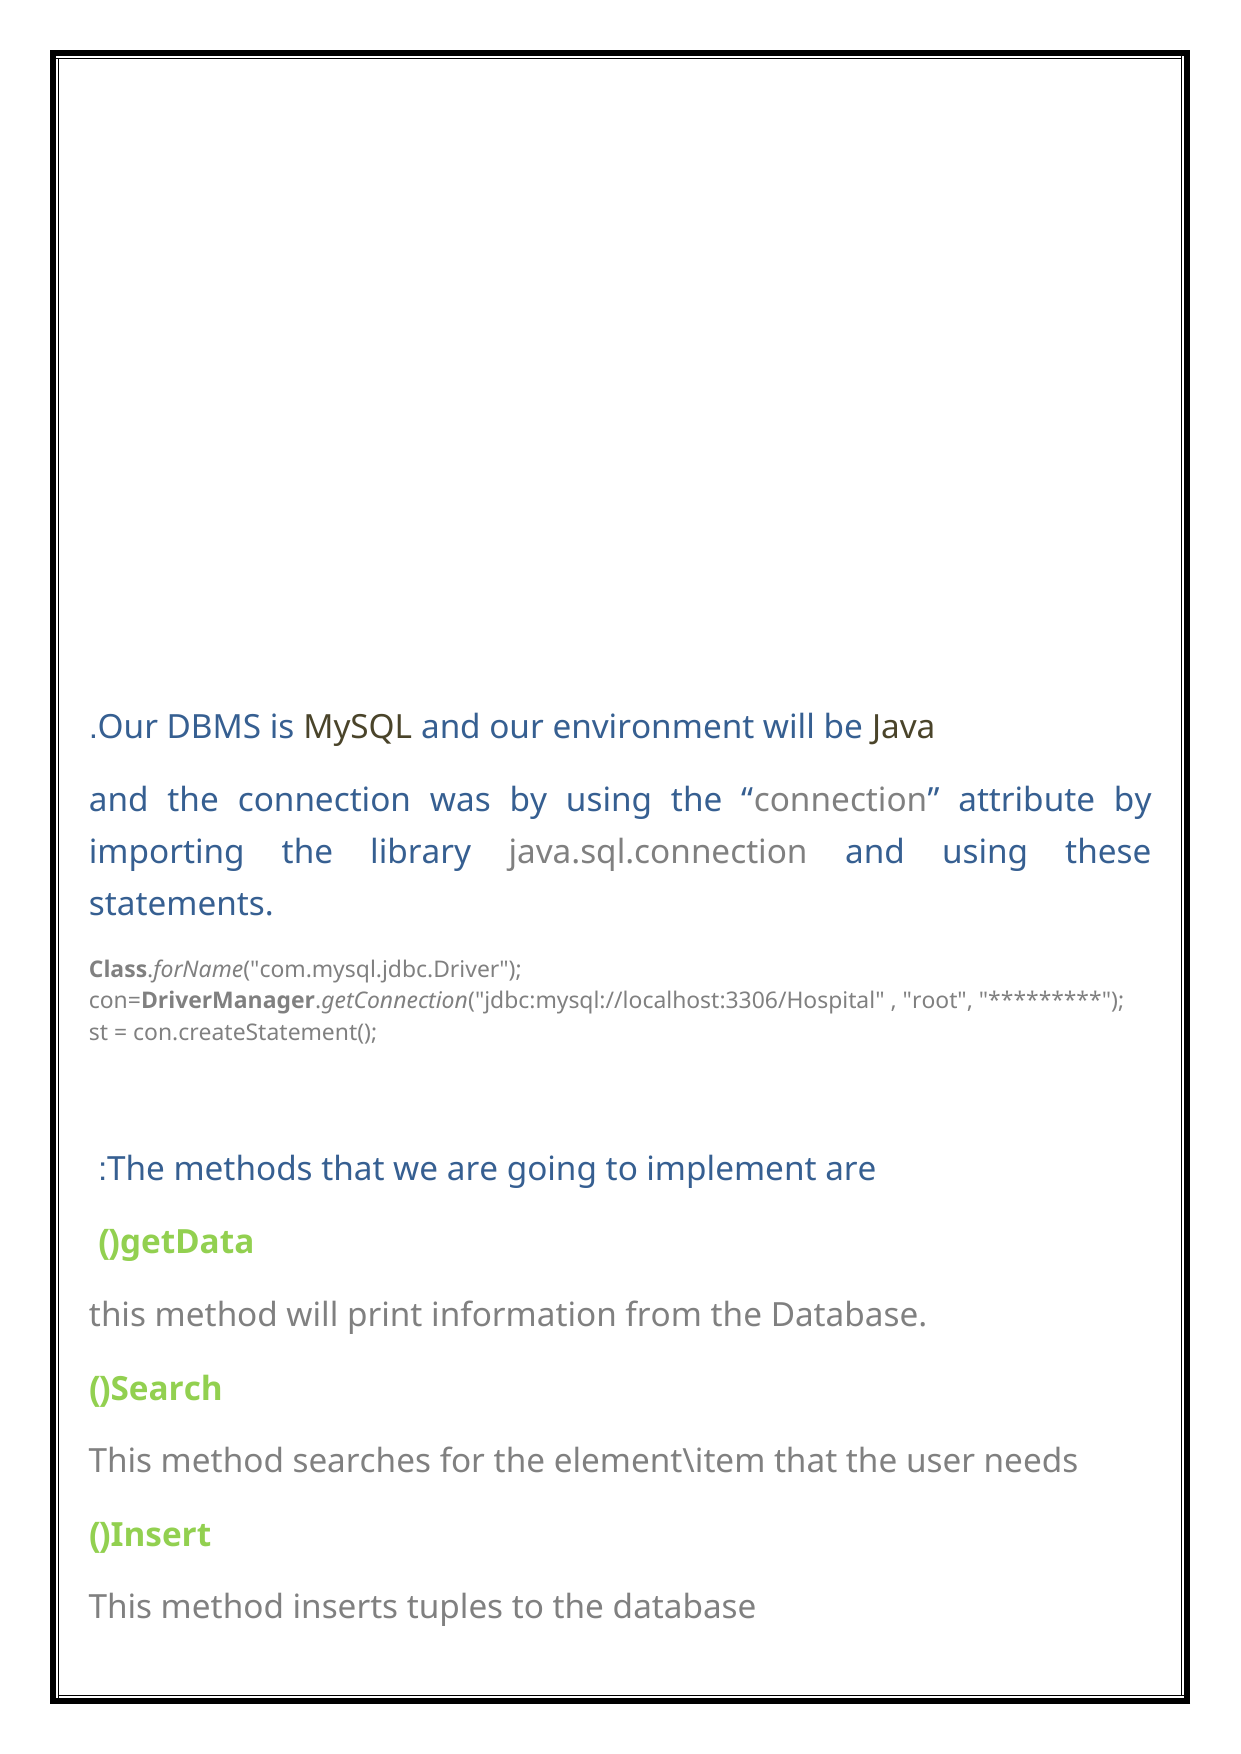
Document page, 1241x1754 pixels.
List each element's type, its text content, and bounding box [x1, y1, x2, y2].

text This method searches for the element\item that the user needs [89, 1437, 1152, 1483]
text Insert() [89, 1510, 1152, 1556]
text The methods that we are going to implement are: [89, 1145, 1152, 1191]
text Class.forName("com.mysql.jdbc.Driver"); [89, 953, 1152, 984]
text con=DriverManager.getConnection("jdbc:mysql://localhost:3306/Hospital" , "root", "*********"); [89, 984, 1152, 1015]
text st = con.createStatement(); [89, 1015, 1152, 1047]
text getData() [89, 1218, 1152, 1264]
text Our DBMS is MySQL and our environment will be Java. [89, 702, 1152, 748]
text This method inserts tuples to the database [89, 1583, 1152, 1629]
text and the connection was by using the “connection” attribute by importing the library java.sql.connection and using these statements. [89, 776, 1152, 925]
text this method will print information from the Database. [89, 1291, 1152, 1337]
text Search() [89, 1364, 1152, 1410]
